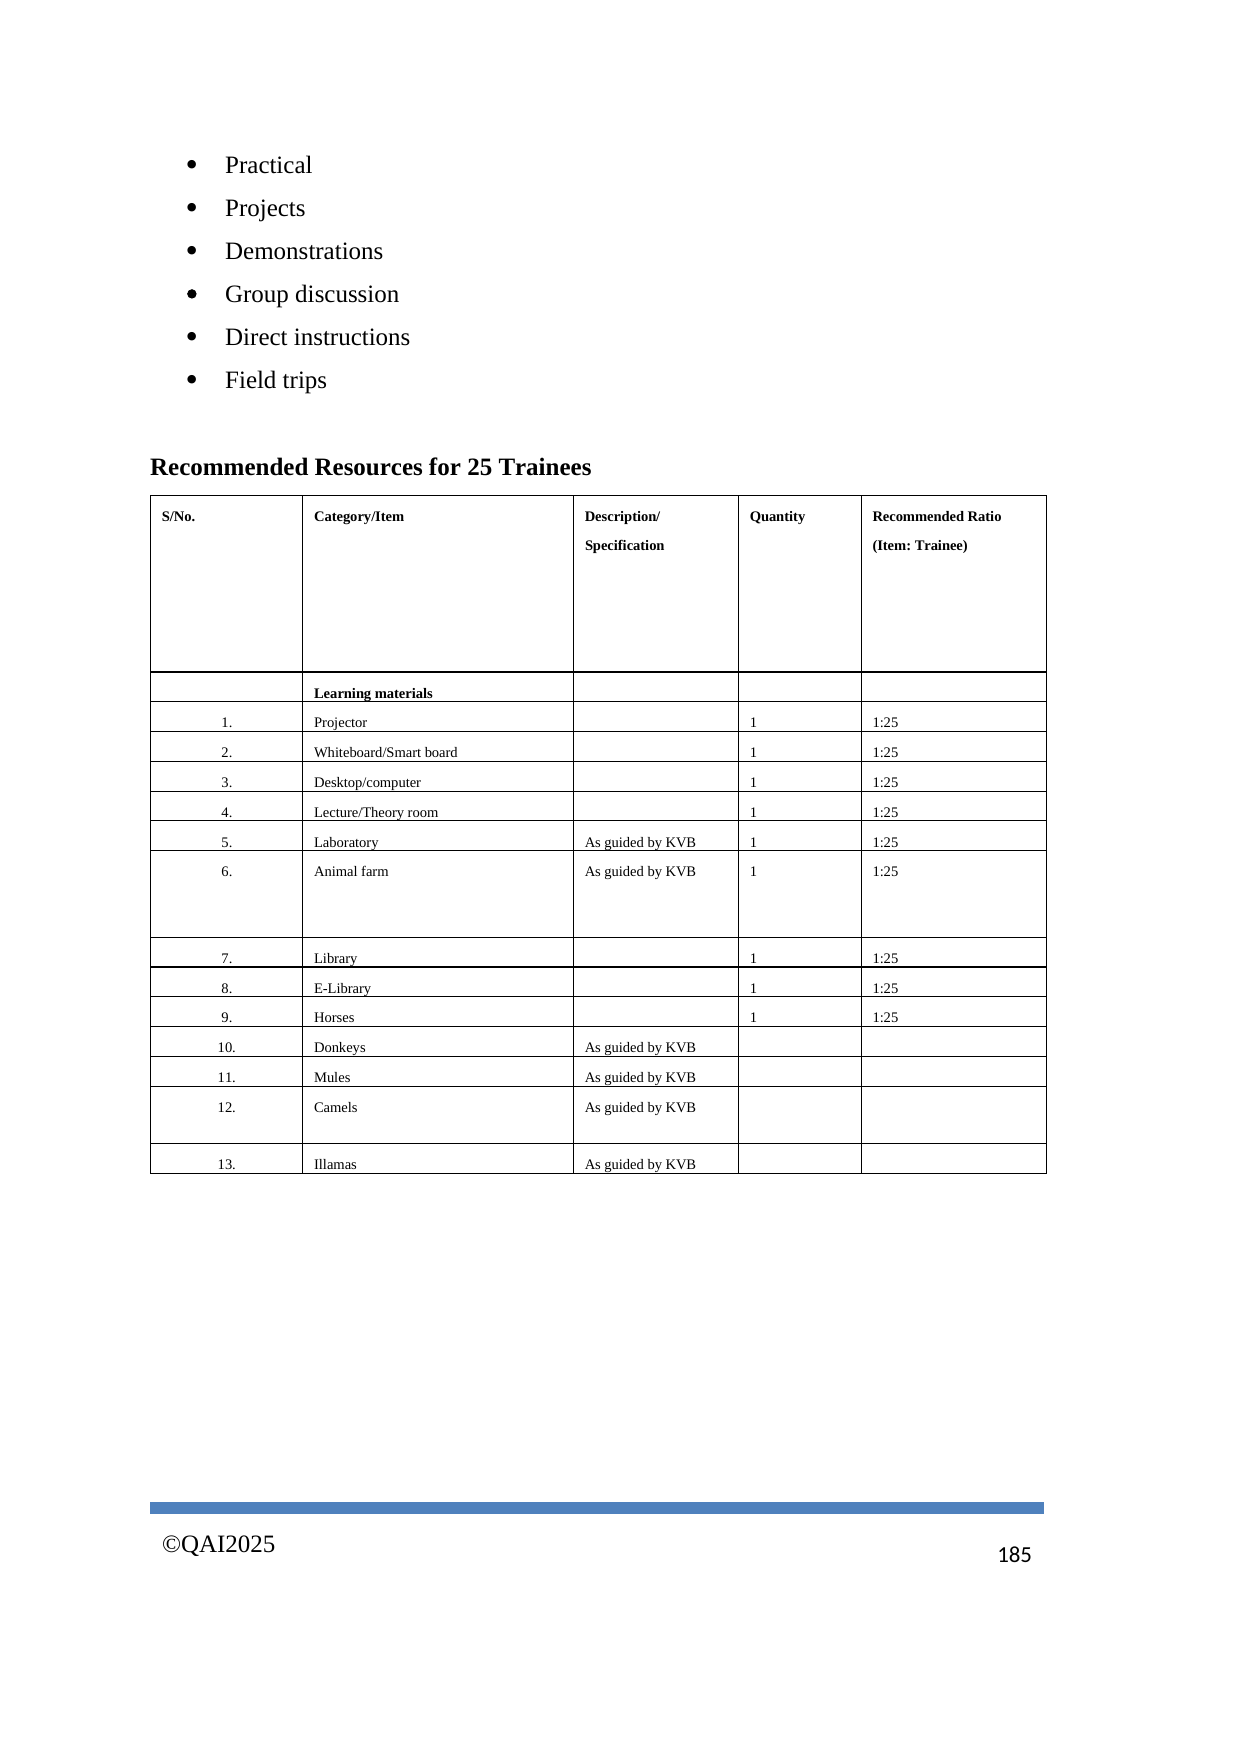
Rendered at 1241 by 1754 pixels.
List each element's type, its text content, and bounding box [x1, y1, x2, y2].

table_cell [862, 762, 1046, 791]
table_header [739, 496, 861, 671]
text Recommended Resources for 25 Trainees [150, 452, 1044, 481]
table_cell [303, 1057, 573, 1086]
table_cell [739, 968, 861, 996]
list Projects [187, 193, 1044, 222]
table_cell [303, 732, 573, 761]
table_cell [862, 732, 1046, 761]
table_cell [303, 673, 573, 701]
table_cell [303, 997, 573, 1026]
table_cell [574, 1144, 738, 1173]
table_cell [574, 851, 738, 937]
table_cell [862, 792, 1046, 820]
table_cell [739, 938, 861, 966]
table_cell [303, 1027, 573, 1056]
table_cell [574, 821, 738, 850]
list Group discussion [187, 279, 1044, 308]
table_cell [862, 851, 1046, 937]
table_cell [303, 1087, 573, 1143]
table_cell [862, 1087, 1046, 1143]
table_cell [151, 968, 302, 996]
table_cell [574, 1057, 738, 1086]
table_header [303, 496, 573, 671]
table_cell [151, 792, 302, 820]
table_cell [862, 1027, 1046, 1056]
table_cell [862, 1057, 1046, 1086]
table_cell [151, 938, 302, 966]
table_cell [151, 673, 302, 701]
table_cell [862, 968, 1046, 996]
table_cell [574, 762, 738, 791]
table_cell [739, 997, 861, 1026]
list Demonstrations [187, 236, 1044, 265]
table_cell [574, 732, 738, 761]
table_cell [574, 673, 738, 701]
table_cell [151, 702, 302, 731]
list Field trips [187, 366, 1044, 394]
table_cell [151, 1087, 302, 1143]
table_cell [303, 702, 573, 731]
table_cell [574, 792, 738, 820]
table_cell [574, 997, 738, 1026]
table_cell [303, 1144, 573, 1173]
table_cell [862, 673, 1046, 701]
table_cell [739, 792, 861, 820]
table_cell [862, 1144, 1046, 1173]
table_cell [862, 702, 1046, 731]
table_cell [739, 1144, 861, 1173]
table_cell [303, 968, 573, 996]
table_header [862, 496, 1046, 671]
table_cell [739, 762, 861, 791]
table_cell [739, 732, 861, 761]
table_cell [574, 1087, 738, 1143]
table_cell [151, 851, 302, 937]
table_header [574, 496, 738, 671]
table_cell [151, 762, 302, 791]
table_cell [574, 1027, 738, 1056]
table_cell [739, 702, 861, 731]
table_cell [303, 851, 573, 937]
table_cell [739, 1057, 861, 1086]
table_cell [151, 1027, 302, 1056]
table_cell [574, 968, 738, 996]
list Direct instructions [187, 322, 1044, 351]
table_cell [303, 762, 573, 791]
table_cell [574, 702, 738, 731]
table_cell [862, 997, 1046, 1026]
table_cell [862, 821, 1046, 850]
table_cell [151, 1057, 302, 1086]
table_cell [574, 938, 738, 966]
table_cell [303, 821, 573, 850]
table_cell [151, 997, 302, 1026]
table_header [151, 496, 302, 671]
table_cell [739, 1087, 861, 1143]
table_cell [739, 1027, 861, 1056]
list Practical [187, 150, 1044, 179]
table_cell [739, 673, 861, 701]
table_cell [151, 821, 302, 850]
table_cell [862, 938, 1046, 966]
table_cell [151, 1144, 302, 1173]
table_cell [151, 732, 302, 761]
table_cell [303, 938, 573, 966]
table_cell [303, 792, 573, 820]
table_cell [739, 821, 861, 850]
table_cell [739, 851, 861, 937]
